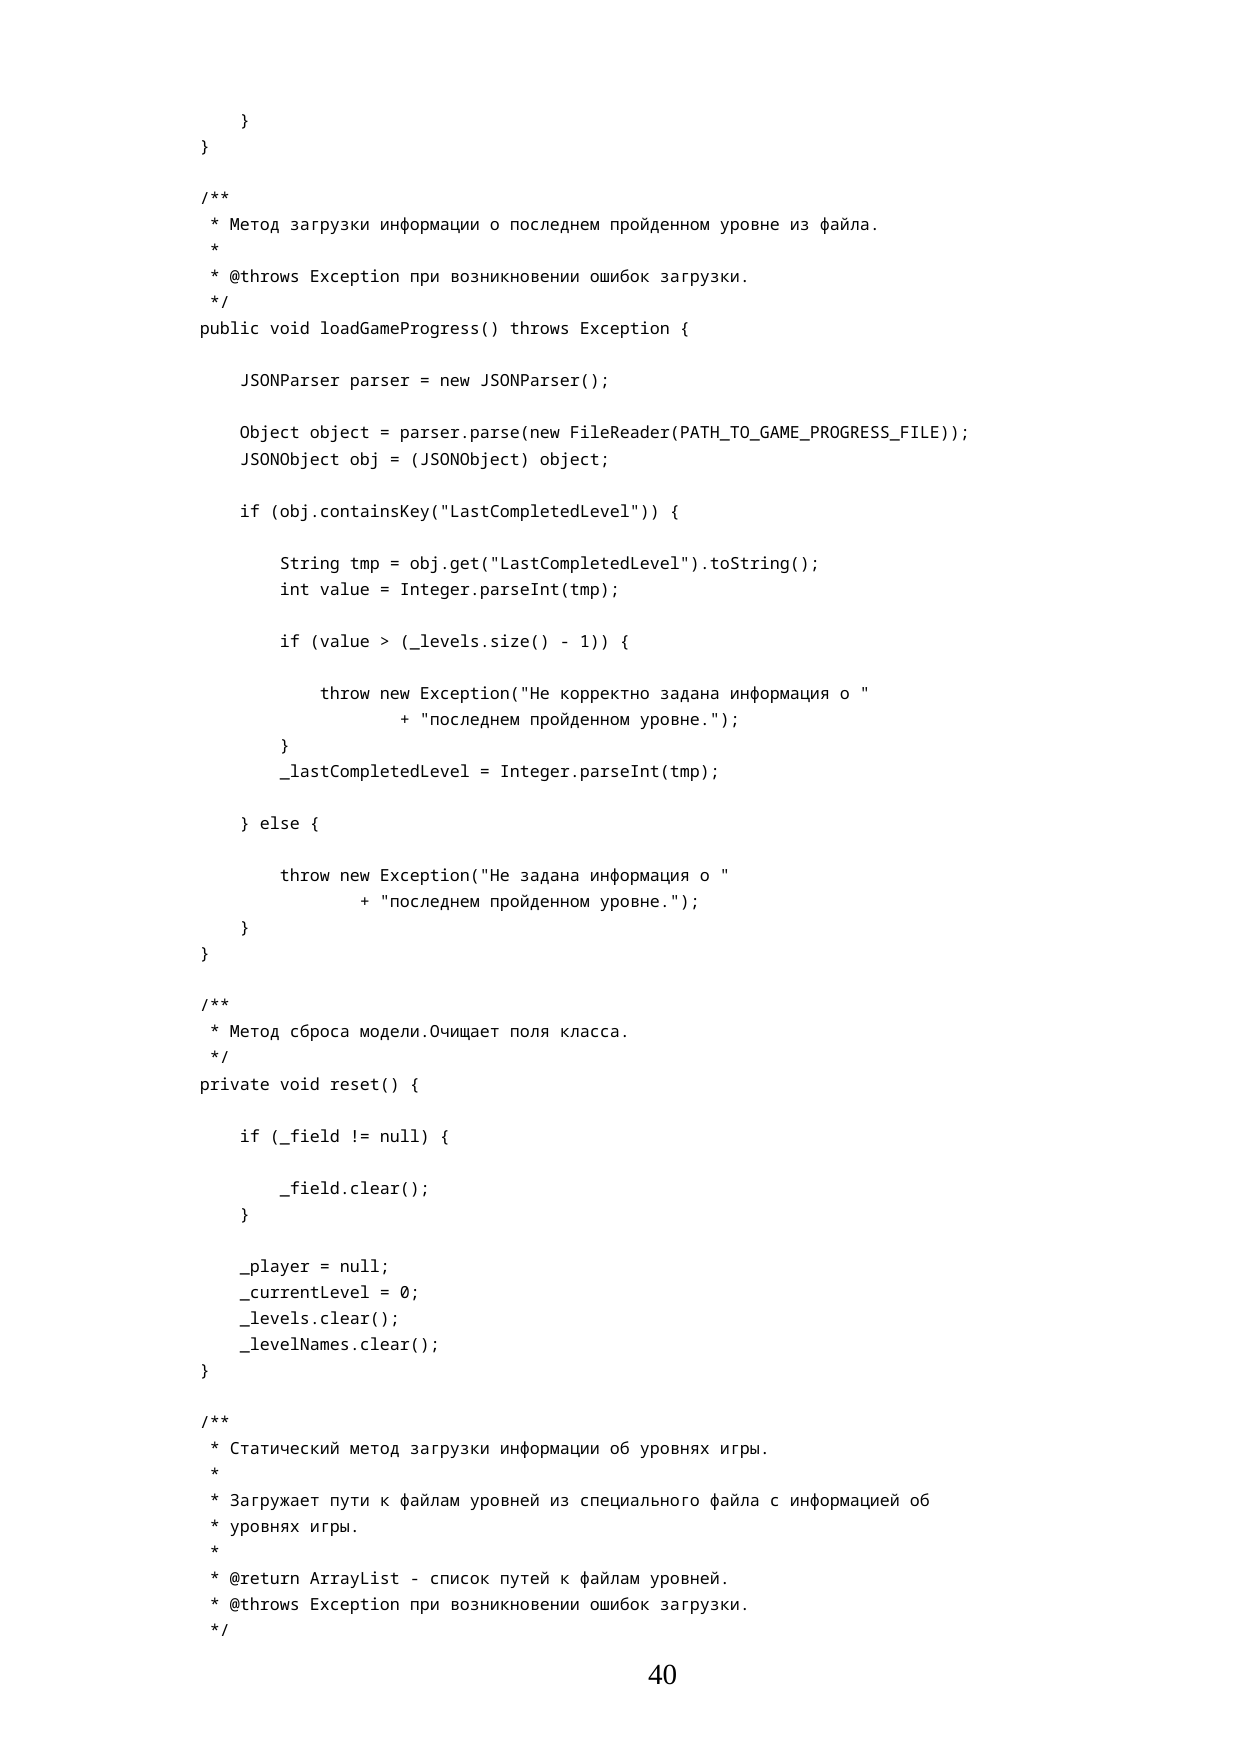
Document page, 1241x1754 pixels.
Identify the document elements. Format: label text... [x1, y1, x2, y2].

text } [159, 1358, 1165, 1381]
text } else { [159, 812, 1165, 834]
text } [159, 108, 1165, 131]
text * Загружает пути к файлам уровней из специального файла с информацией об [159, 1489, 1165, 1511]
text throw new Exception("Не корректно задана информация о " [159, 681, 1165, 704]
text String tmp = obj.get("LastCompletedLevel").toString(); [159, 551, 1165, 574]
text Object object = parser.parse(new FileReader(PATH_TO_GAME_PROGRESS_FILE)); [159, 421, 1165, 444]
text /** [159, 1411, 1165, 1433]
text */ [159, 1046, 1165, 1069]
text + "последнем пройденном уровне."); [159, 890, 1165, 912]
text } [159, 942, 1165, 964]
text } [159, 1202, 1165, 1225]
text /** [159, 187, 1165, 209]
text _lastCompletedLevel = Integer.parseInt(tmp); [159, 759, 1165, 782]
text * Метод загрузки информации о последнем пройденном уровне из файла. [159, 213, 1165, 235]
text * @throws Exception при возникновении ошибок загрузки. [159, 1593, 1165, 1616]
text * уровнях игры. [159, 1515, 1165, 1537]
text + "последнем пройденном уровне."); [159, 707, 1165, 730]
text /** [159, 994, 1165, 1017]
text _currentLevel = 0; [159, 1280, 1165, 1303]
text * @return ArrayList - список путей к файлам уровней. [159, 1567, 1165, 1589]
text if (value > (_levels.size() - 1)) { [159, 629, 1165, 652]
text _levelNames.clear(); [159, 1332, 1165, 1355]
text JSONObject obj = (JSONObject) object; [159, 447, 1165, 470]
text if (_field != null) { [159, 1124, 1165, 1147]
text _field.clear(); [159, 1176, 1165, 1199]
text * Статический метод загрузки информации об уровнях игры. [159, 1437, 1165, 1459]
text private void reset() { [159, 1072, 1165, 1095]
text _levels.clear(); [159, 1306, 1165, 1329]
text _player = null; [159, 1254, 1165, 1277]
text * Метод сброса модели.Очищает поля класса. [159, 1020, 1165, 1043]
text */ [159, 291, 1165, 313]
text if (obj.containsKey("LastCompletedLevel")) { [159, 499, 1165, 522]
text int value = Integer.parseInt(tmp); [159, 577, 1165, 600]
text * [159, 239, 1165, 261]
text } [159, 134, 1165, 157]
text } [159, 916, 1165, 938]
text * @throws Exception при возникновении ошибок загрузки. [159, 265, 1165, 287]
text JSONParser parser = new JSONParser(); [159, 369, 1165, 392]
text * [159, 1541, 1165, 1563]
text throw new Exception("Не задана информация о " [159, 864, 1165, 886]
text * [159, 1463, 1165, 1485]
text */ [159, 1619, 1165, 1642]
text } [159, 733, 1165, 756]
text public void loadGameProgress() throws Exception { [159, 317, 1165, 339]
